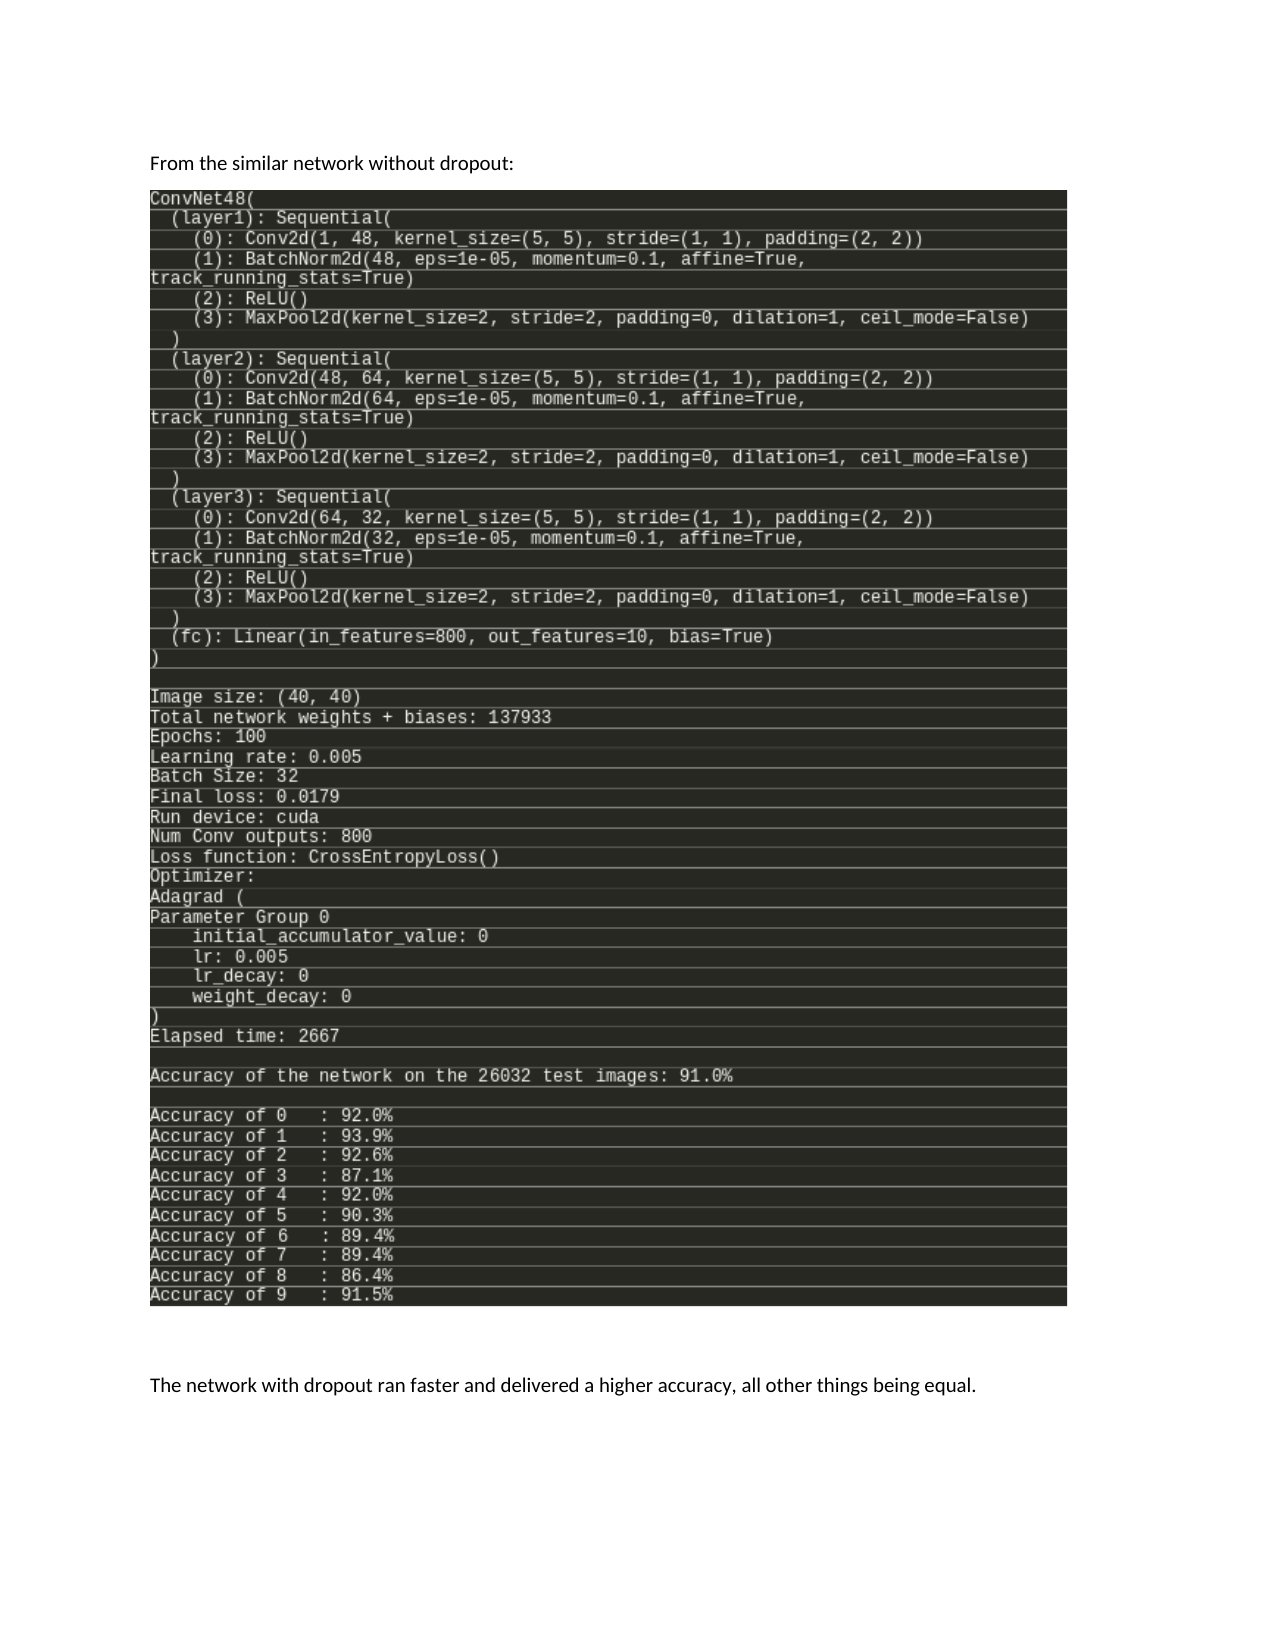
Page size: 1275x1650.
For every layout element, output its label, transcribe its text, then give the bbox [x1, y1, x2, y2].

text From the similar network without dropout: [150, 150, 1125, 175]
text The network with dropout ran faster and delivered a higher accuracy, all other things being equal. [150, 1373, 1125, 1398]
